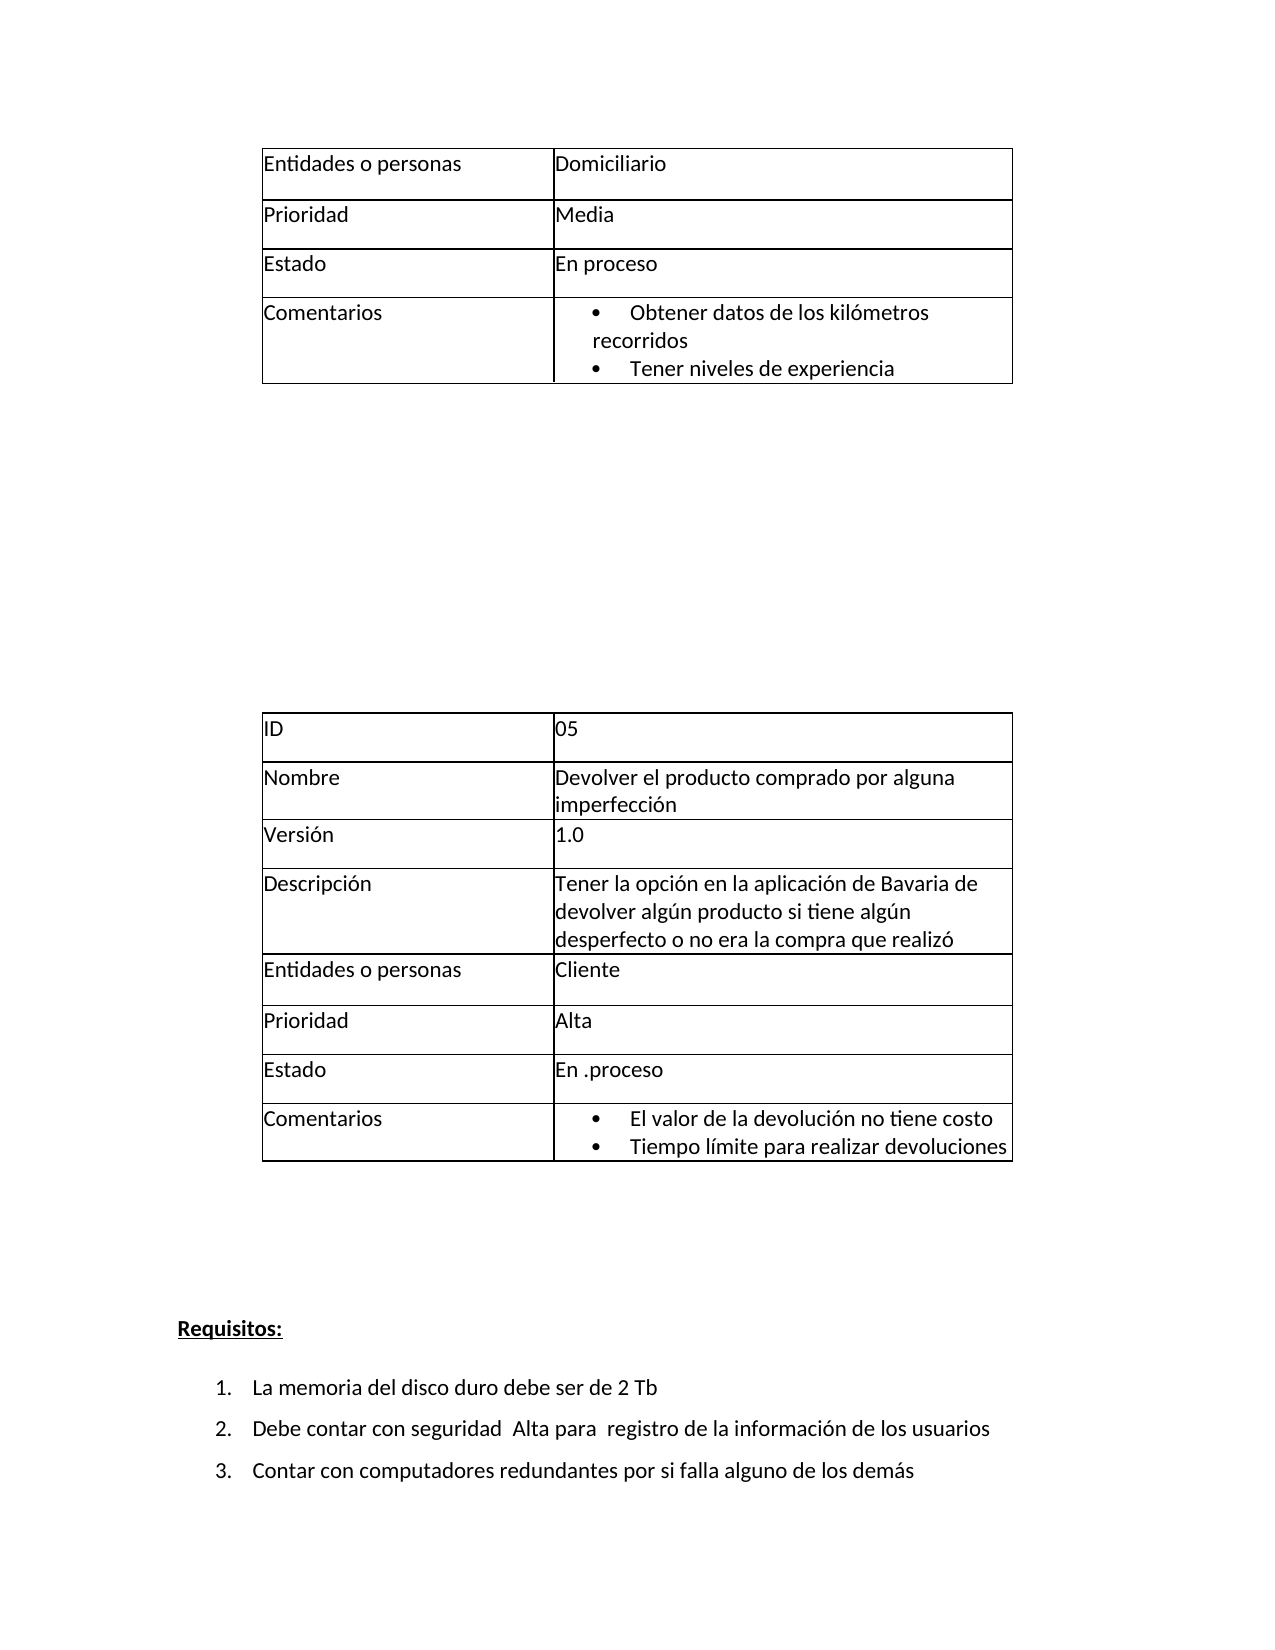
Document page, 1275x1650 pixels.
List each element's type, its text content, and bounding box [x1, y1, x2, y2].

table_cell Comentarios [263, 1104, 553, 1160]
table_cell 1.0 [555, 820, 1012, 868]
text Requisitos: [177, 1314, 1098, 1342]
table_cell En proceso [555, 250, 1012, 297]
table_header 05 [555, 714, 1012, 761]
table_cell Versión [263, 820, 553, 868]
list Debe contar con seguridad Alta para registro de la información de los usuarios [215, 1414, 1098, 1443]
table_cell Cliente [555, 955, 1012, 1004]
table_cell Obtener datos de los kilómetros recorridos Tener niveles de experiencia [555, 298, 1012, 382]
table_cell El valor de la devolución no tiene costo Tiempo límite para realizar devoluciones [555, 1104, 1012, 1160]
table_header ID [263, 714, 553, 761]
list La memoria del disco duro debe ser de 2 Tb [215, 1373, 1098, 1401]
table_cell Tener la opción en la aplicación de Bavaria de devolver algún producto si tiene algún desperfecto o no era la compra que realizó [555, 869, 1012, 953]
table_cell Devolver el producto comprado por alguna imperfección [555, 763, 1012, 819]
table_cell Alta [555, 1006, 1012, 1053]
table_cell Prioridad [263, 1006, 553, 1053]
table_cell En .proceso [555, 1055, 1012, 1102]
table_cell Descripción [263, 869, 553, 953]
table_cell Estado [263, 250, 553, 297]
table_cell Domiciliario [555, 149, 1012, 199]
list Contar con computadores redundantes por si falla alguno de los demás [215, 1457, 1098, 1484]
table_cell Entidades o personas [263, 149, 553, 199]
table_cell Prioridad [263, 201, 553, 248]
table_cell Comentarios [263, 298, 553, 382]
table_cell Media [555, 201, 1012, 248]
table_cell Nombre [263, 763, 553, 819]
table_cell Entidades o personas [263, 955, 553, 1004]
table_cell Estado [263, 1055, 553, 1102]
